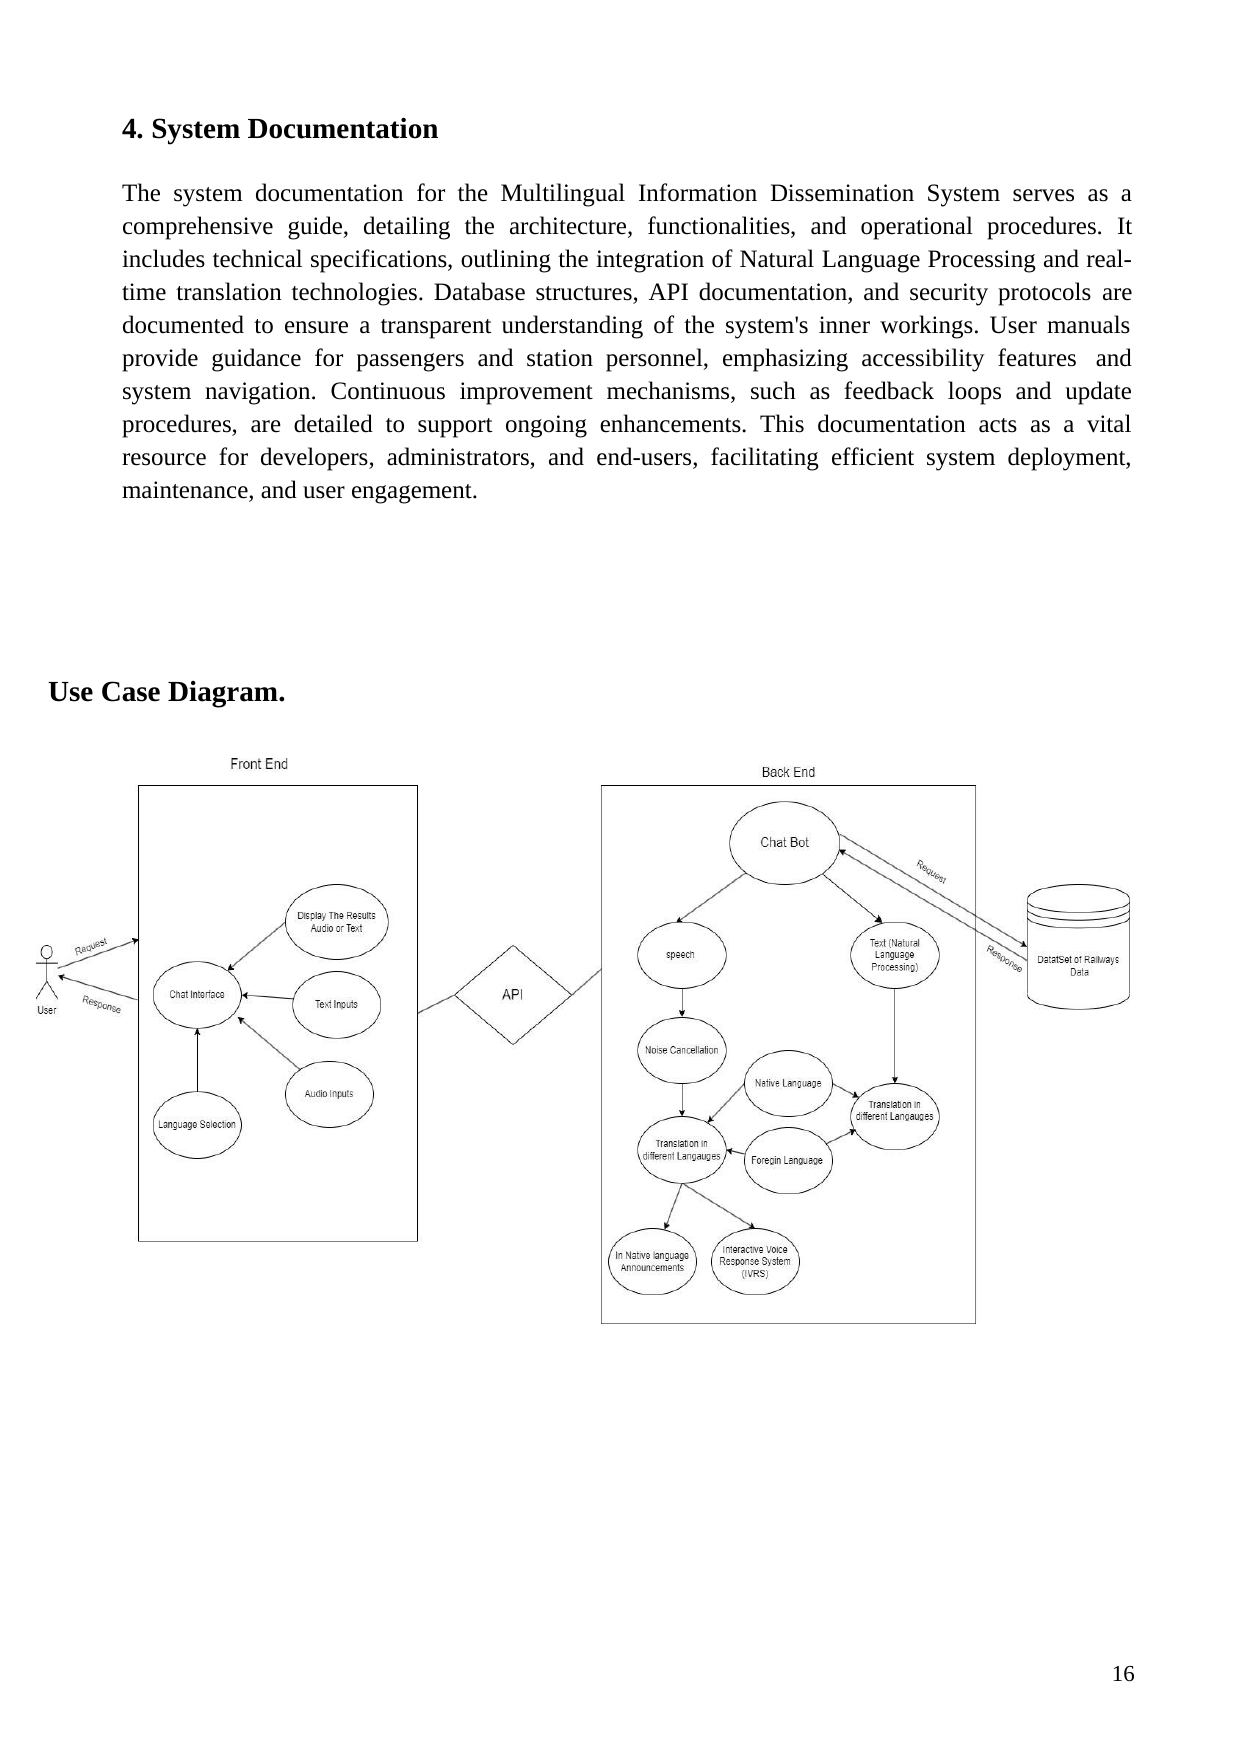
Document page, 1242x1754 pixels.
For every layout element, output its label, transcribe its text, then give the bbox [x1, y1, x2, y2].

subtitle System Documentation [122, 111, 1219, 144]
subtitle Use Case Diagram. [10, 674, 1219, 707]
text The system documentation for the Multilingual Information Dissemination System serves as a comprehensive guide, detailing the architecture, functionalities, and operational procedures. It includes technical specifications, outlining the integration of Natural Language Processing and real-time translation technologies. Database structures, API documentation, and security protocols are documented to ensure a transparent understanding of the system's inner workings. User manuals provide guidance for passengers and station personnel, emphasizing accessibility features and system navigation. Continuous improvement mechanisms, such as feedback loops and update procedures, are detailed to support ongoing enhancements. This documentation acts as a vital resource for developers, administrators, and end-users, facilitating efficient system deployment, maintenance, and user engagement. [122, 178, 1132, 504]
picture [36, 758, 1130, 1324]
